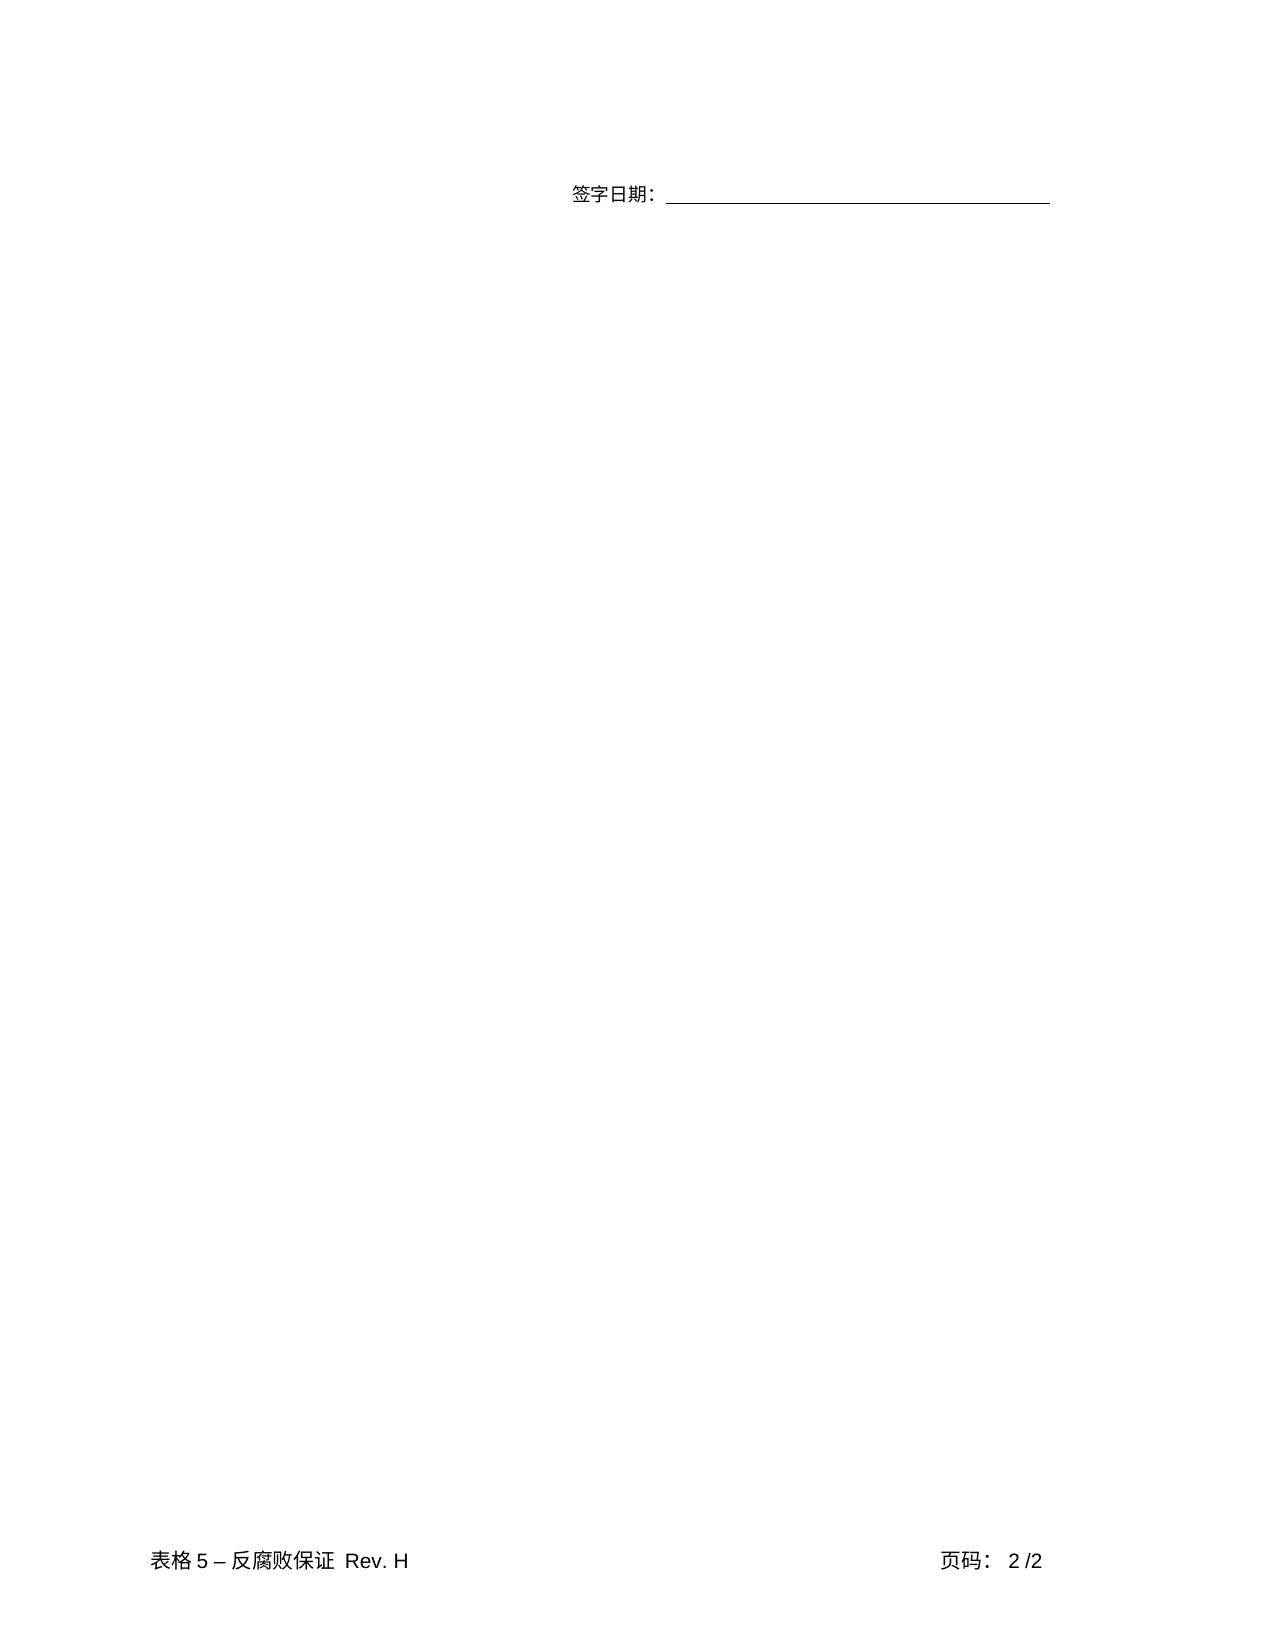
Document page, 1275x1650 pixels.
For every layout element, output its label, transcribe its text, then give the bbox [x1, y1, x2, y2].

text 签字日期： [150, 179, 1125, 206]
